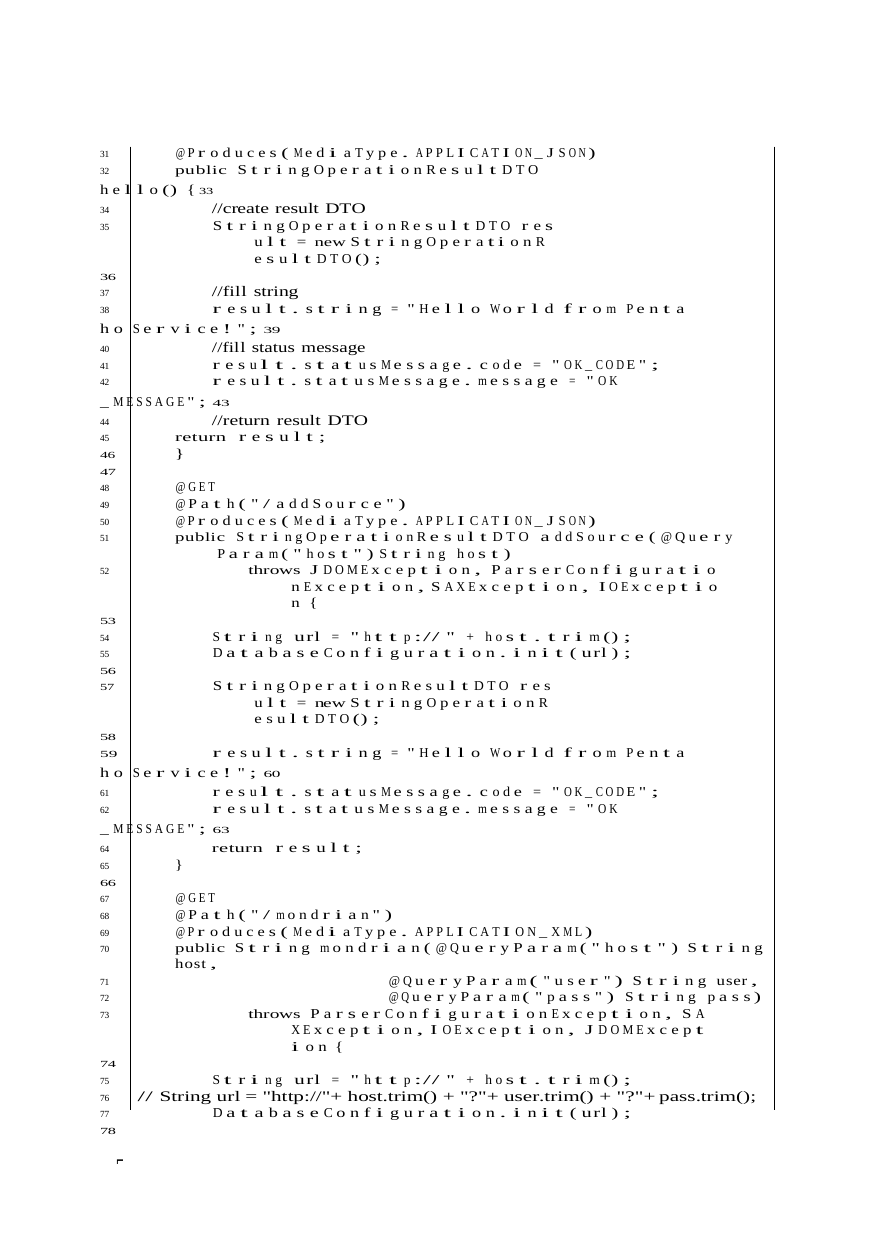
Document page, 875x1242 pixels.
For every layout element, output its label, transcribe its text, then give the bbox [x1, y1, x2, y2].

list D a t a b a s e C o n f i g u r a t i o n . i n i t ( url ) ; [100, 1105, 776, 1121]
text 59 r e s u l t . s t r i n g = " H e l l o W o r l d f r o m P e n t a h o S e r v i c e ! " ; 60 [100, 744, 692, 780]
list throws P a r s e r C o n f i g u r a t i o n E x c e p t i o n , S A X E x c e p t i o n , I O E x c e p t i o n , J D O M E x c e p t i o n { [100, 1006, 711, 1054]
list //fill status message [100, 341, 776, 356]
list public S t r i n g m o n d r i a n ( @ Q u e r y P a r a m ( " h o s t " ) S t r i n g host , [100, 940, 776, 971]
list @ Q u e r y P a r a m ( " p a s s " ) S t r i n g p a s s ) [100, 989, 776, 1004]
list @ P a t h ( " / a d d S o u r c e " ) [100, 496, 776, 511]
text 57 S t r i n g O p e r a t i o n R e s u l t D T O r e s u l t = new S t r i n g O p e r a t i o n R e s u l t D T O () ; [100, 678, 555, 727]
list @ P r o d u c e s ( M e d i a T y p e . A P P L I C A T I O N _ J S O N ) [100, 512, 776, 528]
list throws J D O M E x c e p t i o n , P a r s e r C o n f i g u r a t i o n E x c e p t i o n , S A X E x c e p t i o n , I O E x c e p t i o n { [100, 562, 720, 611]
list //return result DTO [100, 414, 776, 428]
list return r e s u l t ; 46 } [100, 429, 340, 461]
list public S t r i n g O p e r a t i o n R e s u l t D T O h e l l o () { 33 [100, 162, 553, 198]
list r e s u l t . s t r i n g = " H e l l o W o r l d f r o m P e n t a h o S e r v i c e ! " ; 39 [100, 300, 692, 336]
list D a t a b a s e C o n f i g u r a t i o n . i n i t ( url ) ; [100, 645, 776, 661]
list //create result DTO [100, 202, 776, 217]
list @ P r o d u c e s ( M e d i a T y p e . A P P L I C A T I O N _ J S O N ) [100, 145, 776, 161]
list r e s u l t . s t a t u s M e s s a g e . m e s s a g e = " O K _ M E S S A G E " ; 63 [100, 801, 618, 837]
list } [100, 857, 776, 872]
list @ Q u e r y P a r a m ( " u s e r " ) S t r i n g user , [100, 972, 776, 988]
list @ G E T [100, 479, 776, 494]
list r e s u l t . s t a t u s M e s s a g e . c o d e = " O K _ C O D E " ; [100, 356, 776, 372]
list // String url = "http://"+ host.trim() + "?"+ user.trim() + "?"+ pass.trim(); [100, 1087, 776, 1104]
list S t r i n g O p e r a t i o n R e s u l t D T O r e s u l t = new S t r i n g O p e r a t i o n R e s u l t D T O () ; [100, 218, 555, 266]
list S t r i n g url = " h t t p :// " + h o s t . t r i m () ; [100, 628, 776, 644]
list @ P a t h ( " / m o n d r i a n " ) [100, 907, 776, 922]
list r e s u l t . s t a t u s M e s s a g e . c o d e = " O K _ C O D E " ; [100, 785, 776, 799]
list public S t r i n g O p e r a t i o n R e s u l t D T O a d d S o u r c e ( @ Q u e r y P a r a m ( " h o s t " ) S t r i n g h o s t ) [100, 529, 738, 561]
list return r e s u l t ; [100, 841, 776, 856]
list @ G E T [100, 890, 776, 906]
list @ P r o d u c e s ( M e d i a T y p e . A P P L I C A T I O N _ X M L ) [100, 923, 776, 939]
list r e s u l t . s t a t u s M e s s a g e . m e s s a g e = " O K _ M E S S A G E " ; 43 [100, 373, 618, 409]
list //fill string [100, 283, 776, 300]
list S t r i n g url = " h t t p :// " + h o s t . t r i m () ; [100, 1072, 776, 1087]
